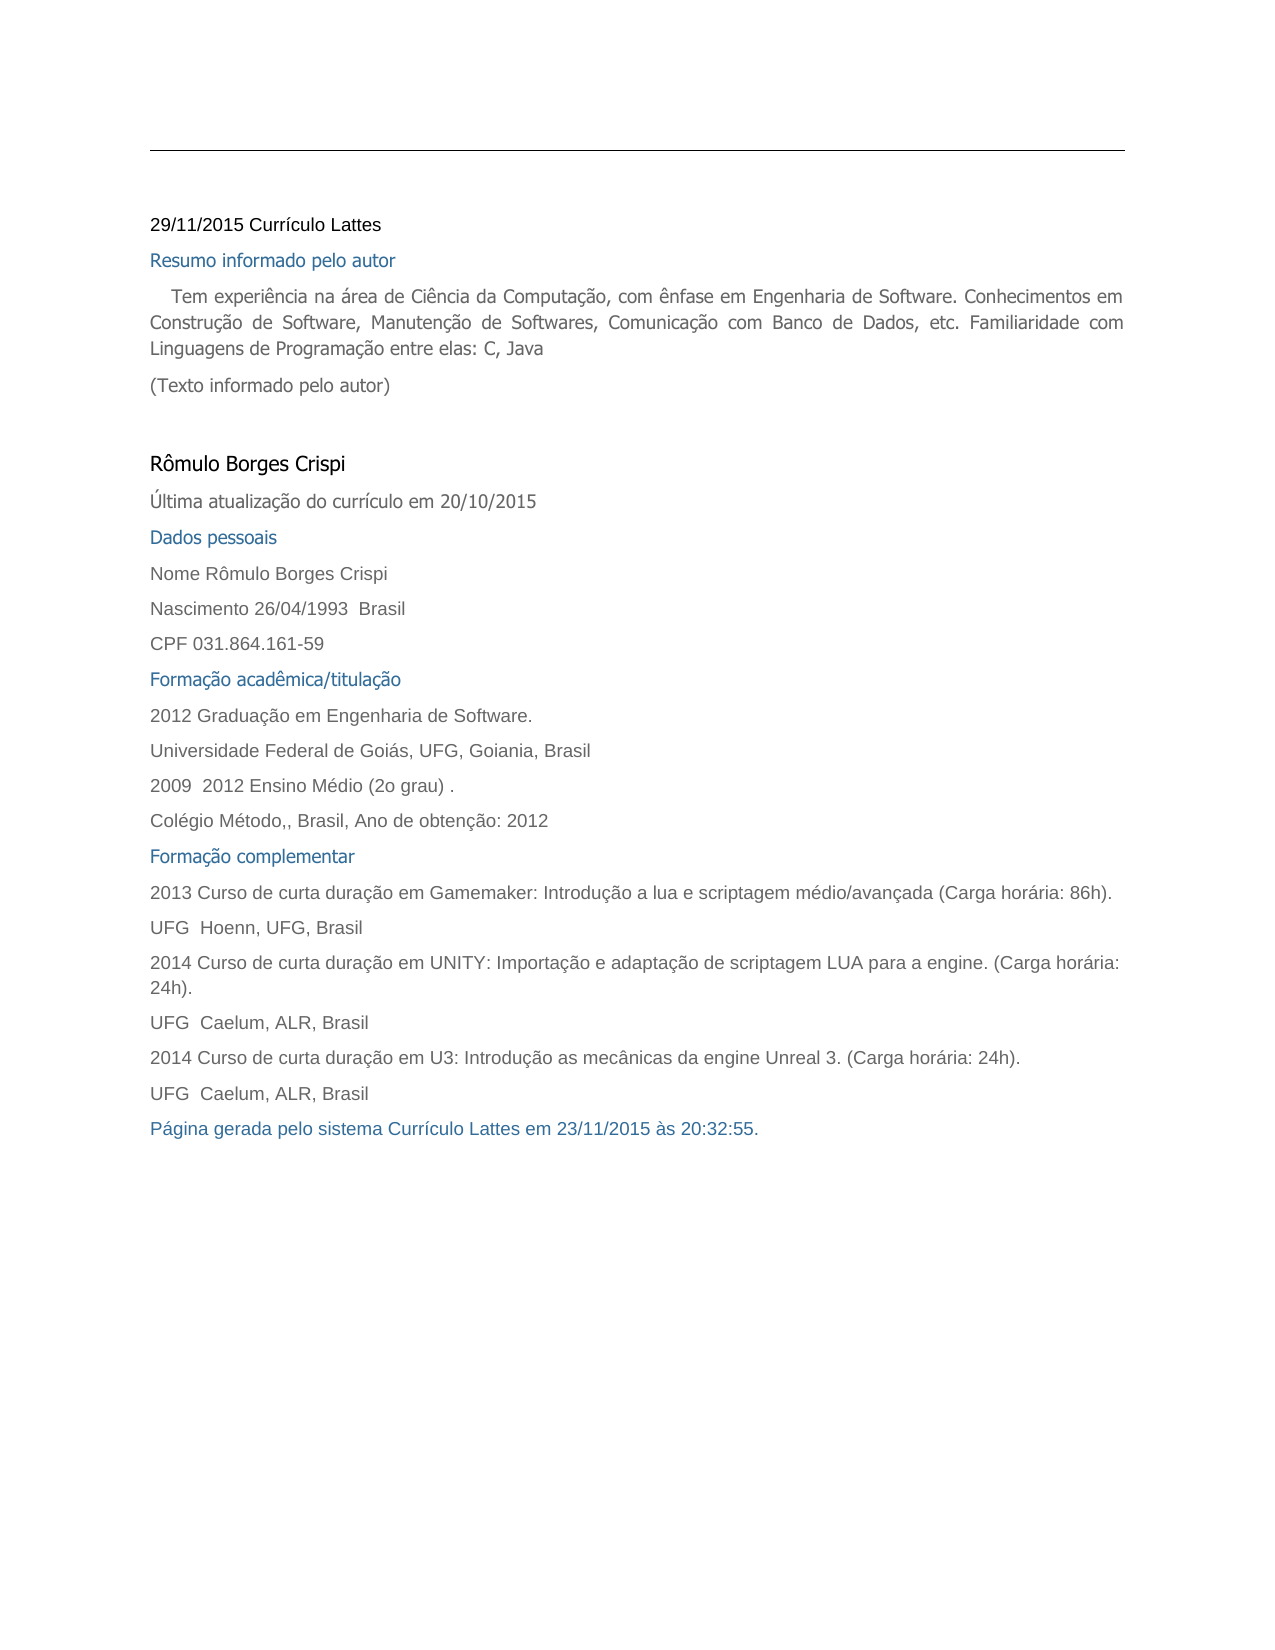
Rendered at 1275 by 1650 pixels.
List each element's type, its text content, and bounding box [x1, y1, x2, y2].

text Dados pessoais [150, 526, 1125, 549]
text (Texto informado pelo autor) [150, 373, 1125, 396]
text 2014 Curso de curta duração em UNITY: Importação e adaptação de scriptagem LUA para a engine. (Carga horária: 24h). [150, 952, 1125, 998]
text Nascimento 26/04/1993 ­ Brasil [150, 598, 1125, 619]
text Nome Rômulo Borges Crispi [150, 562, 1125, 584]
text 2013 Curso de curta duração em Gamemaker: Introdução a lua e scriptagem médio/avançada (Carga horária: 86h). [150, 882, 1125, 903]
text 2012 Graduação em Engenharia de Software. [150, 704, 1125, 726]
text 29/11/2015 Currículo Lattes [150, 213, 1125, 235]
text Página gerada pelo sistema Currículo Lattes em 23/11/2015 às 20:32:55. [150, 1118, 1125, 1139]
text Formação acadêmica/titulação [150, 668, 1125, 691]
text Última atualização do currículo em 20/10/2015 [150, 490, 1125, 512]
text UFG ­ Hoenn, UFG, Brasil [150, 917, 1125, 938]
text UFG ­ Caelum, ALR, Brasil [150, 1082, 1125, 1104]
text Resumo informado pelo autor [150, 249, 1125, 271]
text Colégio Método,, Brasil, Ano de obtenção: 2012 [150, 810, 1125, 832]
text Universidade Federal de Goiás, UFG, Goiania, Brasil [150, 739, 1125, 761]
text 2014 Curso de curta duração em U3: Introdução as mecânicas da engine Unreal 3. (Carga horária: 24h). [150, 1047, 1125, 1069]
text Formação complementar [150, 845, 1125, 868]
text UFG ­ Caelum, ALR, Brasil [150, 1012, 1125, 1033]
text Tem experiência na área de Ciência da Computação, com ênfase em Engenharia de Software. Conhecimentos em Construção de Software, Manutenção de Softwares, Comunicação com Banco de Dados, etc. Familiaridade com Linguagens de Programação entre elas: C, Java [150, 285, 1125, 359]
text 2009 ­ 2012 Ensino Médio (2o grau) . [150, 775, 1125, 796]
text Rômulo Borges Crispi [150, 450, 1125, 476]
text CPF 031.864.161-59 [150, 633, 1125, 654]
